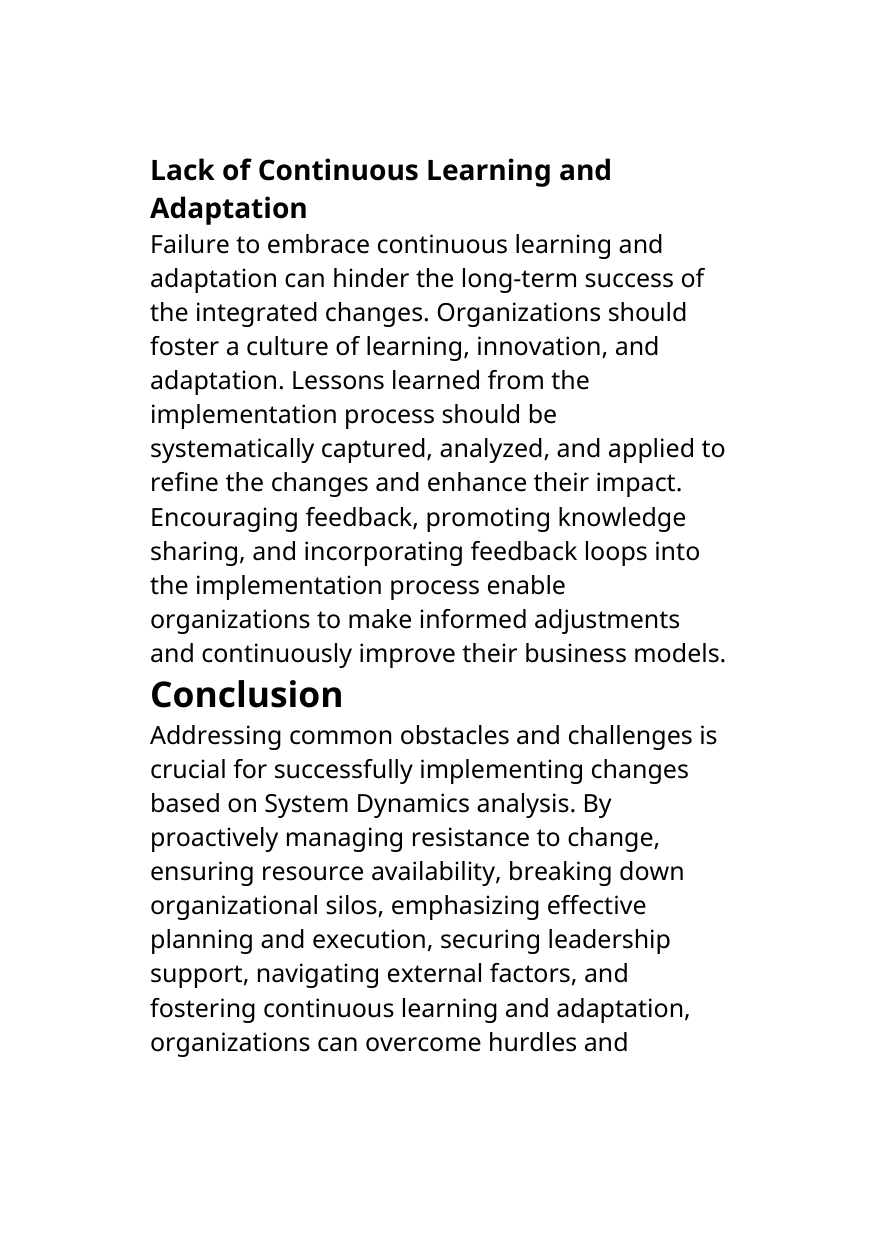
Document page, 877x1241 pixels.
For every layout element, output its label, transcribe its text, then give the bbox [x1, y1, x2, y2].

subtitle Lack of Continuous Learning and Adaptation [150, 150, 727, 227]
subtitle Conclusion [150, 669, 727, 718]
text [150, 718, 727, 1058]
text Failure to embrace continuous learning and adaptation can hinder the long-term success of the integrated changes. Organizations should foster a culture of learning, innovation, and adaptation. Lessons learned from the implementation process should be systematically captured, analyzed, and applied to refine the changes and enhance their impact. Encouraging feedback, promoting knowledge sharing, and incorporating feedback loops into the implementation process enable organizations to make informed adjustments and continuously improve their business models. [150, 227, 727, 669]
